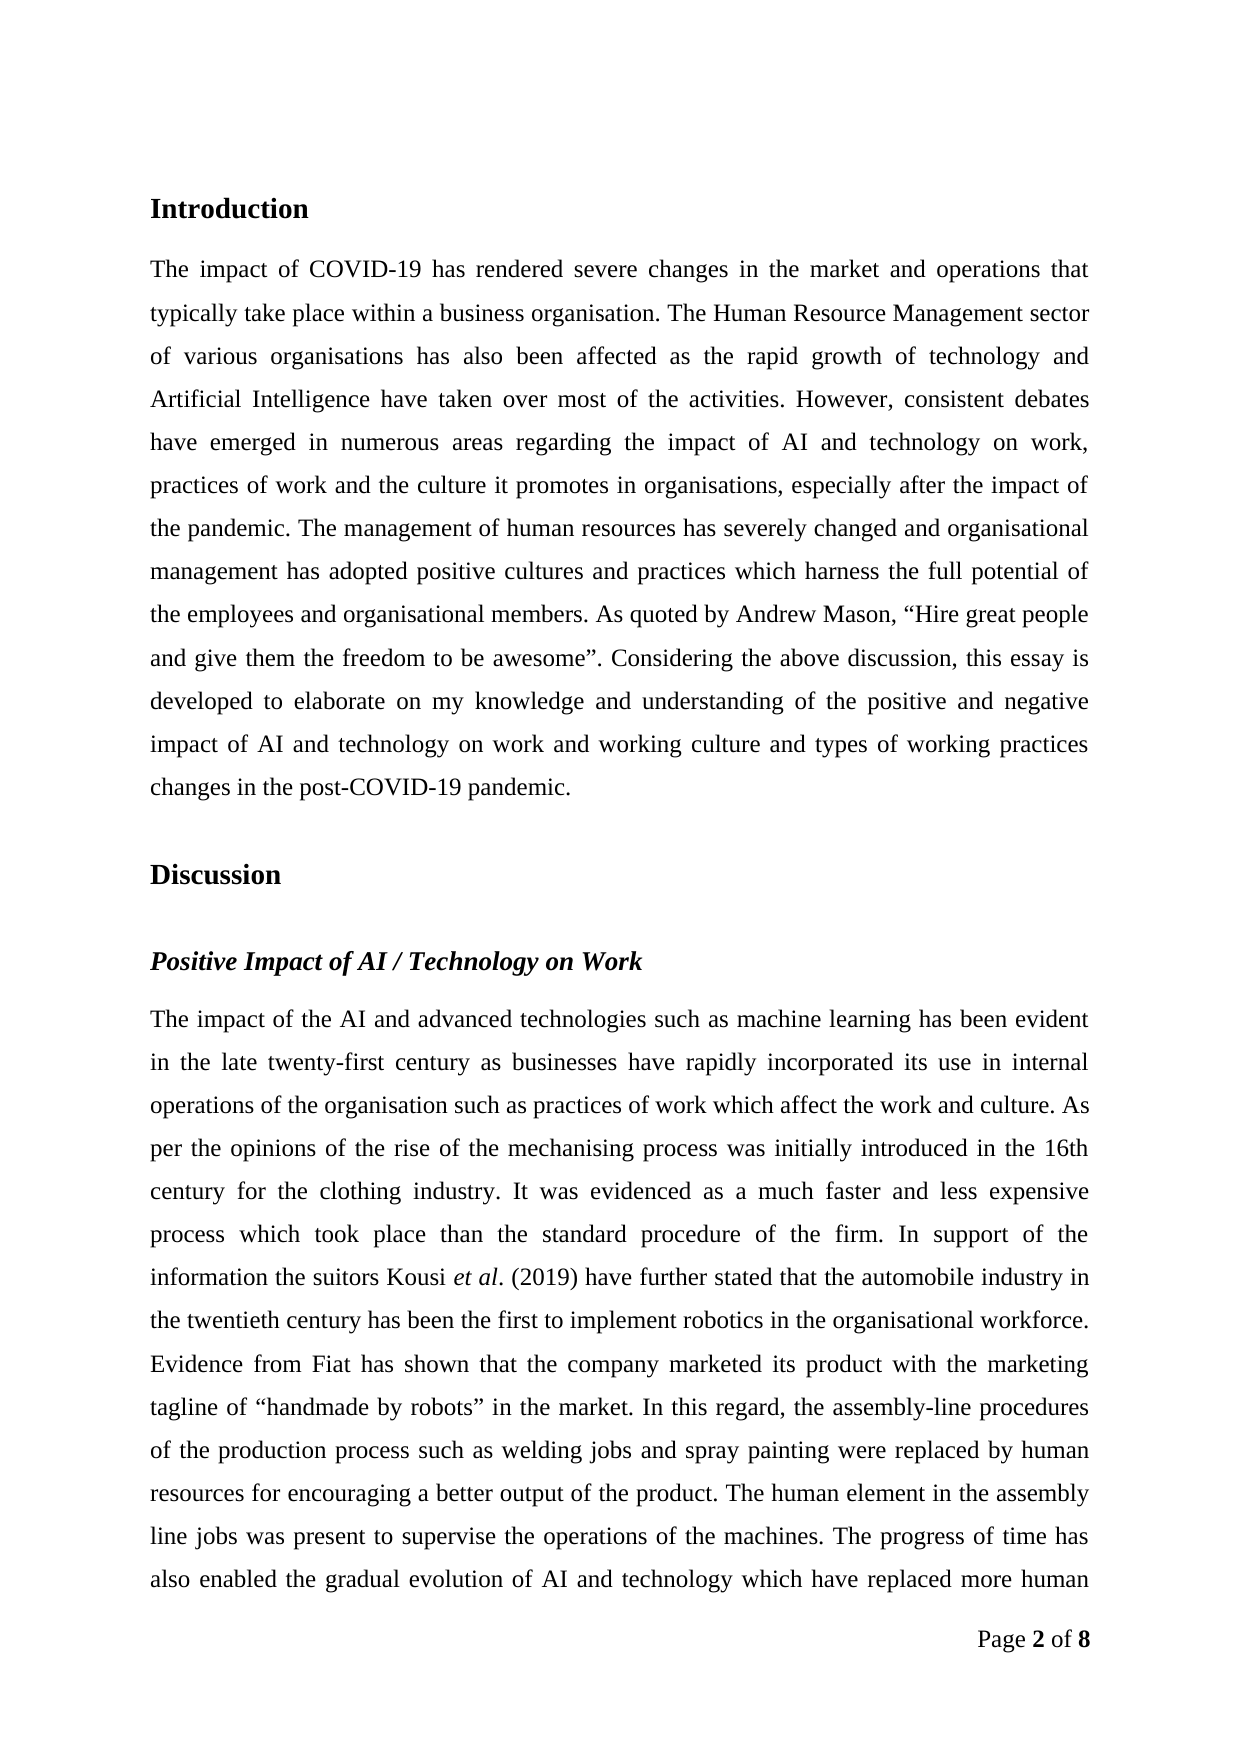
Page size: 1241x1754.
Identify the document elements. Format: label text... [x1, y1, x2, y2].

text The impact of COVID-19 has rendered severe changes in the market and operations that typically take place within a business organisation. The Human Resource Management sector of various organisations has also been affected as the rapid growth of technology and Artificial Intelligence have taken over most of the activities. However, consistent debates have emerged in numerous areas regarding the impact of AI and technology on work, practices of work and the culture it promotes in organisations, especially after the impact of the pandemic. The management of human resources has severely changed and organisational management has adopted positive cultures and practices which harness the full potential of the employees and organisational members. As quoted by Andrew Mason, “Hire great people and give them the freedom to be awesome”. Considering the above discussion, this essay is developed to elaborate on my knowledge and understanding of the positive and negative impact of AI and technology on work and working culture and types of working practices changes in the post-COVID-19 pandemic. [150, 254, 1090, 801]
subtitle Introduction [150, 192, 1090, 225]
subtitle Positive Impact of AI / Technology on Work [150, 944, 1090, 976]
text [150, 1004, 1090, 1593]
subtitle Discussion [150, 857, 1090, 890]
